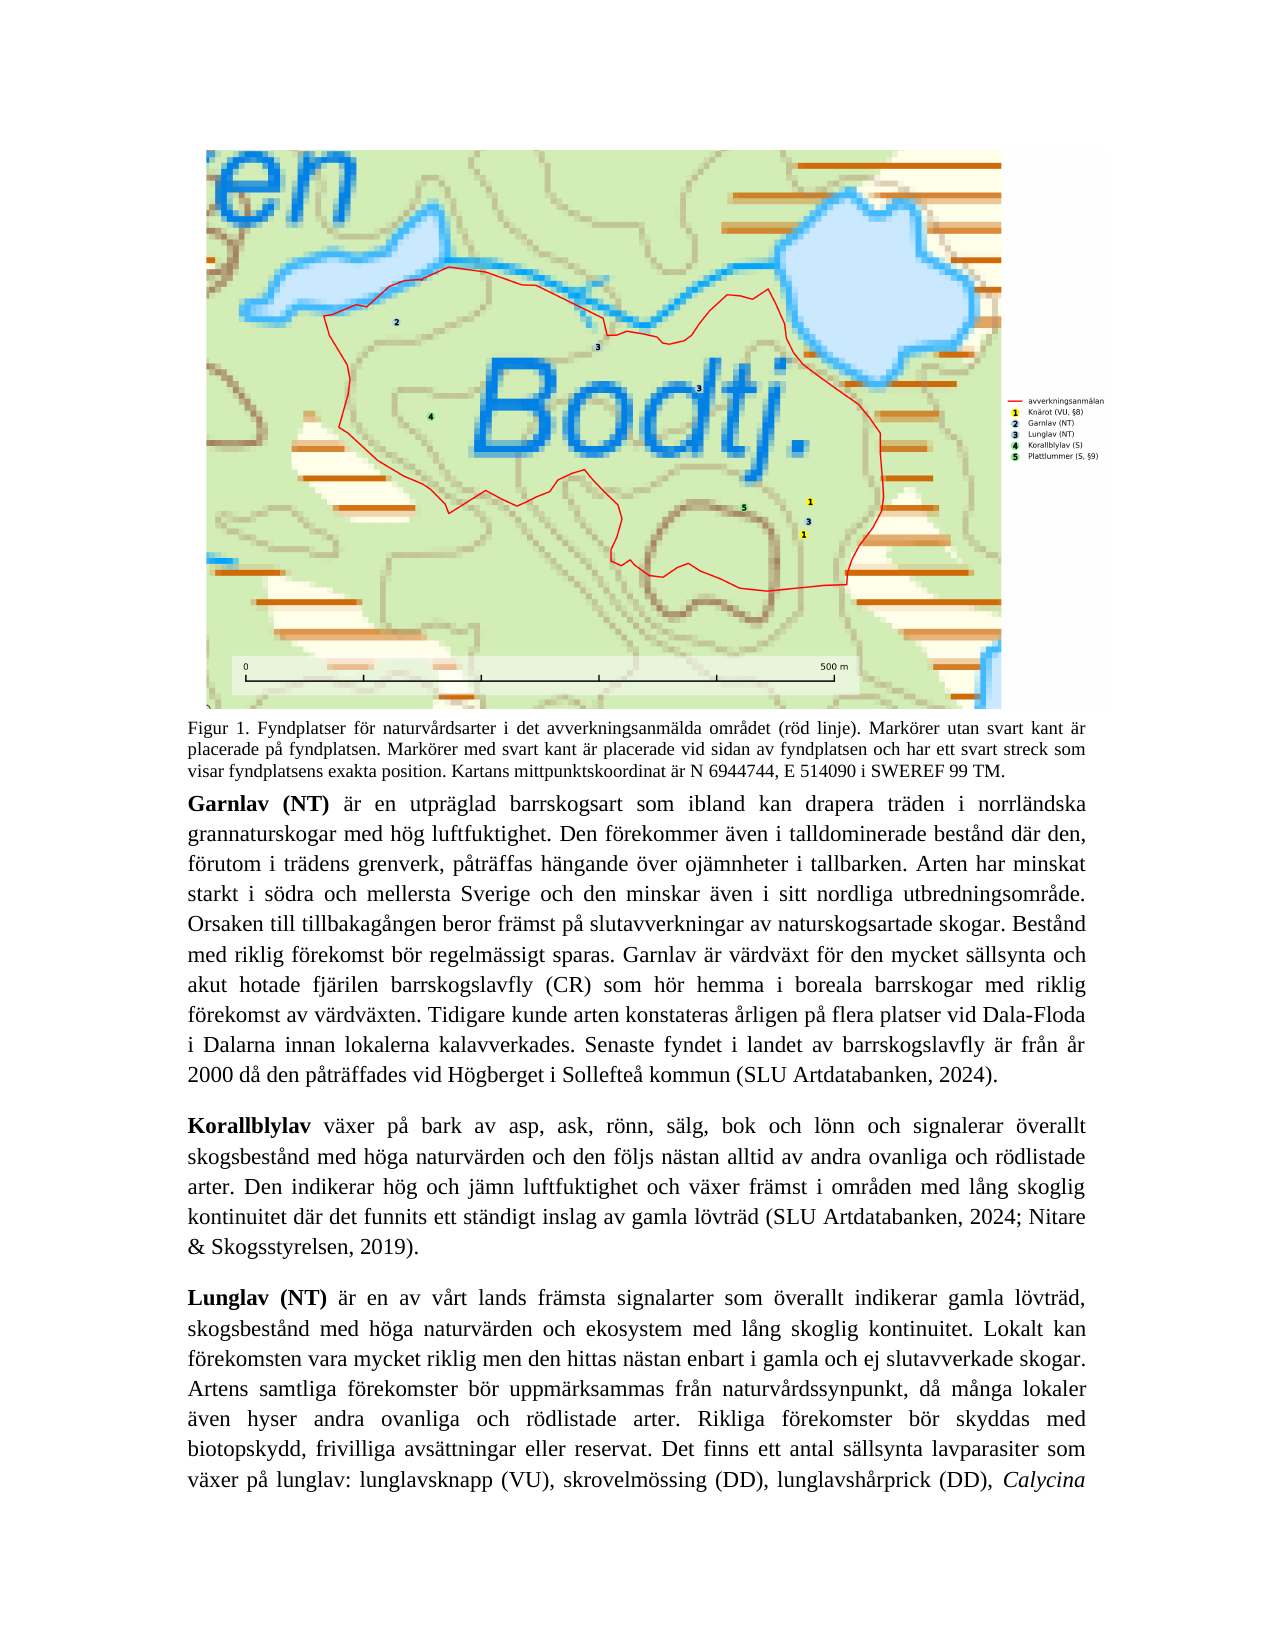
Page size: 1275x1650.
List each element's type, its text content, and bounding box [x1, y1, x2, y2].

picture [206, 150, 1107, 709]
text Korallblylav växer på bark av asp, ask, rönn, sälg, bok och lönn och signalerar överallt skogsbestånd med höga naturvärden och den följs nästan alltid av andra ovanliga och rödlistade arter. Den indikerar hög och jämn luftfuktighet och växer främst i områden med lång skoglig kontinuitet där det funnits ett ständigt inslag av gamla lövträd (SLU Artdatabanken, 2024; Nitare & Skogsstyrelsen, 2019). [187, 1113, 1087, 1260]
text Figur 1. Fyndplatser för naturvårdsarter i det avverkningsanmälda området (röd linje). Markörer utan svart kant är placerade på fyndplatsen. Markörer med svart kant är placerade vid sidan av fyndplatsen och har ett svart streck som visar fyndplatsens exakta position. Kartans mittpunktskoordinat är N 6944744, E 514090 i SWEREF 99 TM. [187, 717, 1087, 781]
text Garnlav (NT) är en utpräglad barrskogsart som ibland kan drapera träden i norrländska grannaturskogar med hög luftfuktighet. Den förekommer även i talldominerade bestånd där den, förutom i trädens grenverk, påträffas hängande över ojämnheter i tallbarken. Arten har minskat starkt i södra och mellersta Sverige och den minskar även i sitt nordliga utbredningsområde. Orsaken till tillbakagången beror främst på slutavverkningar av naturskogsartade skogar. Bestånd med riklig förekomst bör regelmässigt sparas. Garnlav är värdväxt för den mycket sällsynta och akut hotade fjärilen barrskogslavfly (CR) som hör hemma i boreala barrskogar med riklig förekomst av värdväxten. Tidigare kunde arten konstateras årligen på flera platser vid Dala-Floda i Dalarna innan lokalerna kalavverkades. Senaste fyndet i landet av barrskogslavfly är från år 2000 då den påträffades vid Högberget i Sollefteå kommun (SLU Artdatabanken, 2024). [187, 790, 1087, 1088]
